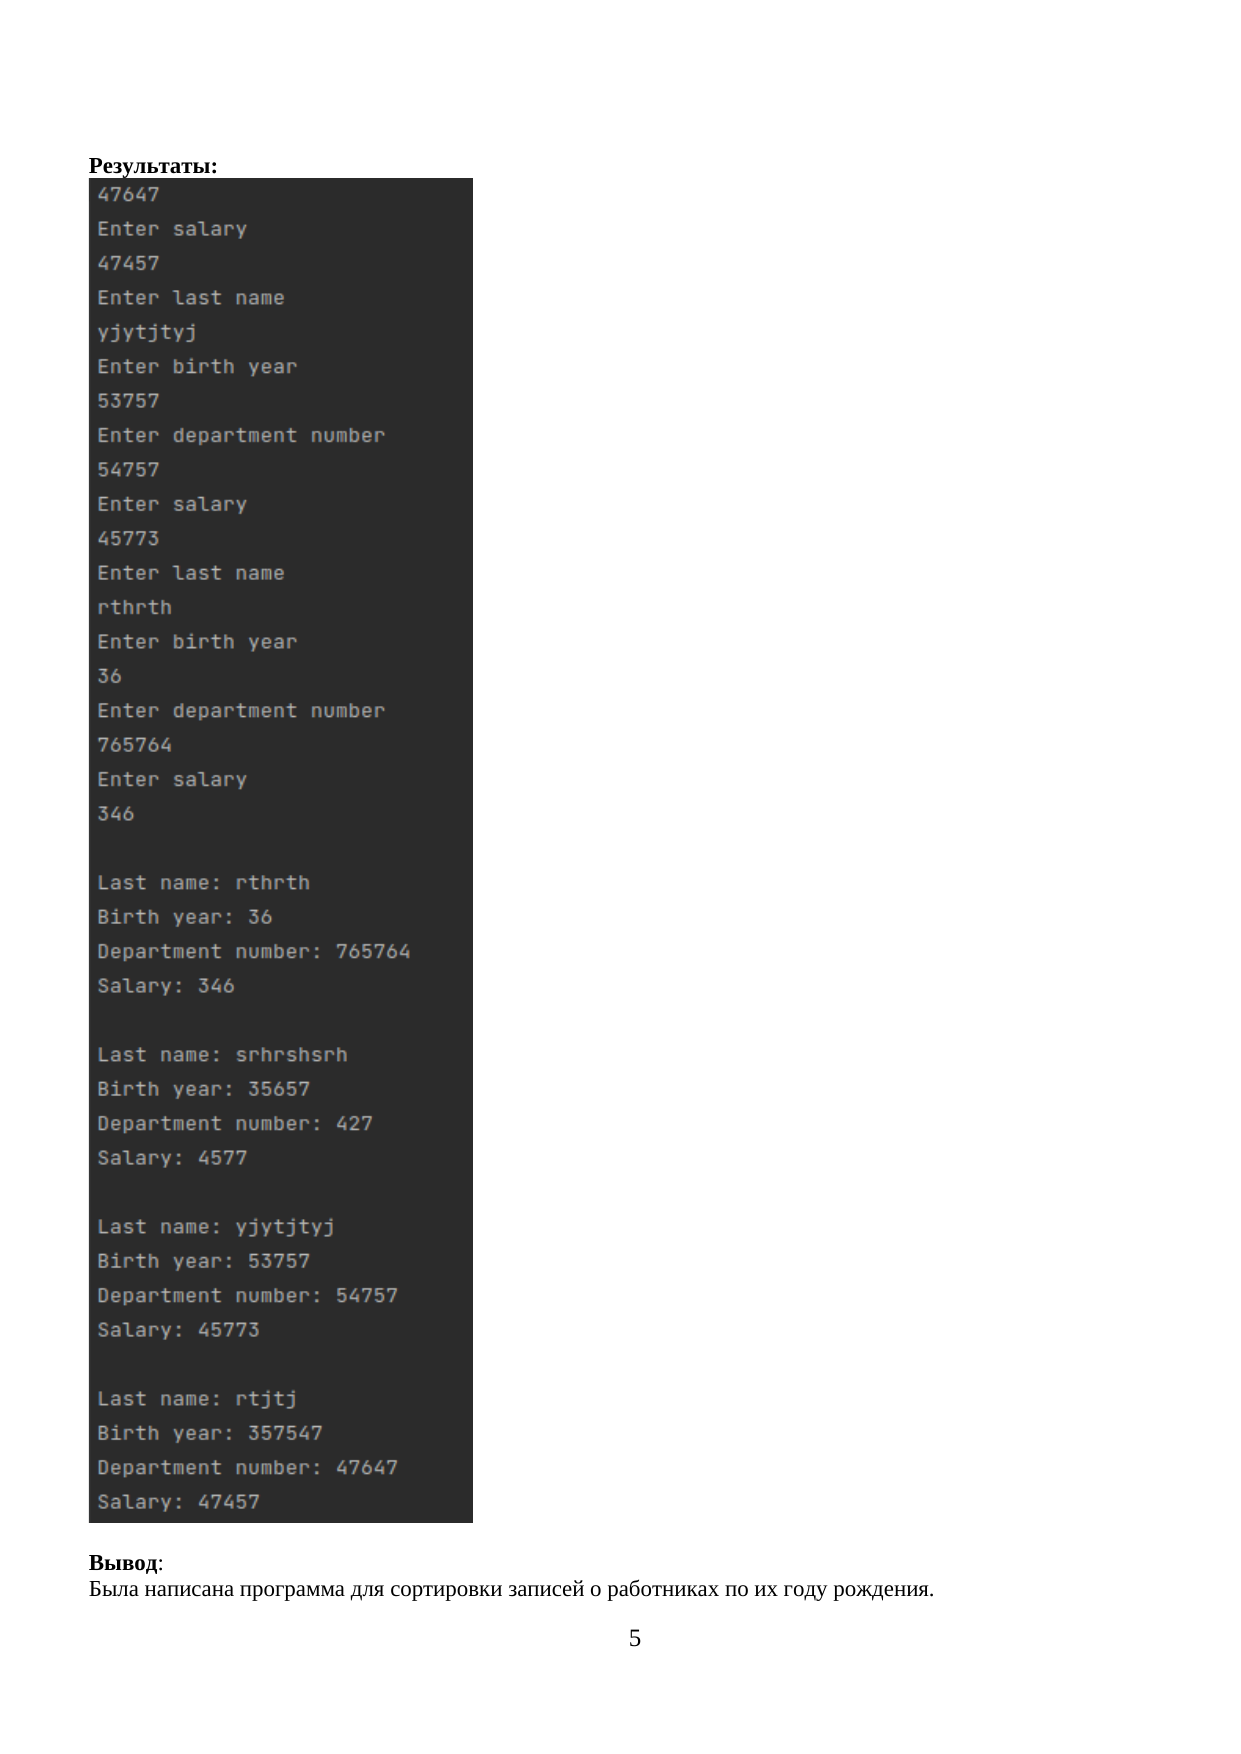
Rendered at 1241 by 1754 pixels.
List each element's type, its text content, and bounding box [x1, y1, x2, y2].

text Была написана программа для сортировки записей о работниках по их году рождения. [89, 1575, 1181, 1602]
text Вывод: [89, 1549, 1181, 1575]
picture [88, 178, 473, 1523]
text Результаты: [89, 152, 1181, 179]
